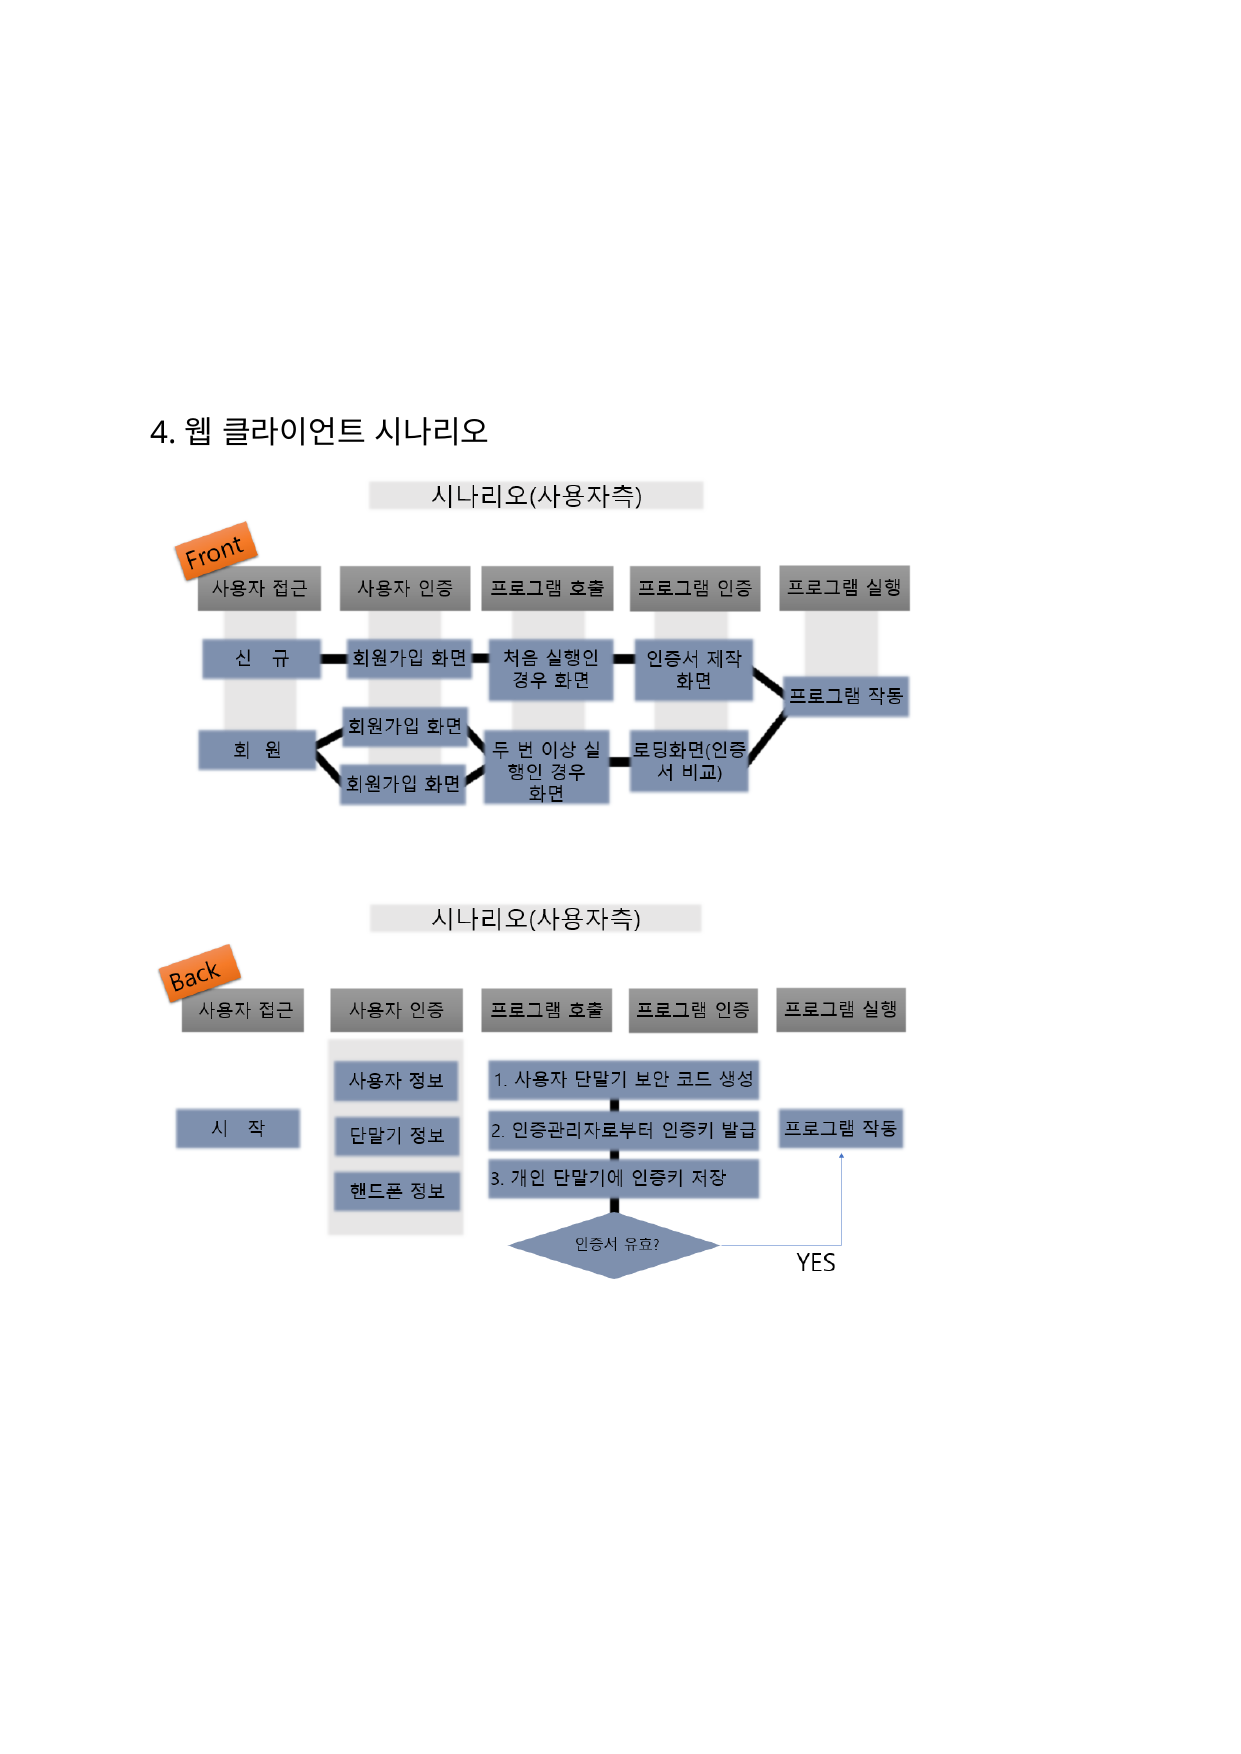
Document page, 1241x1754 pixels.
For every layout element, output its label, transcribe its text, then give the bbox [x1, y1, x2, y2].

picture [150, 455, 926, 871]
picture [150, 872, 921, 1300]
text 4. 웹 클라이언트 시나리오 [150, 407, 1090, 452]
